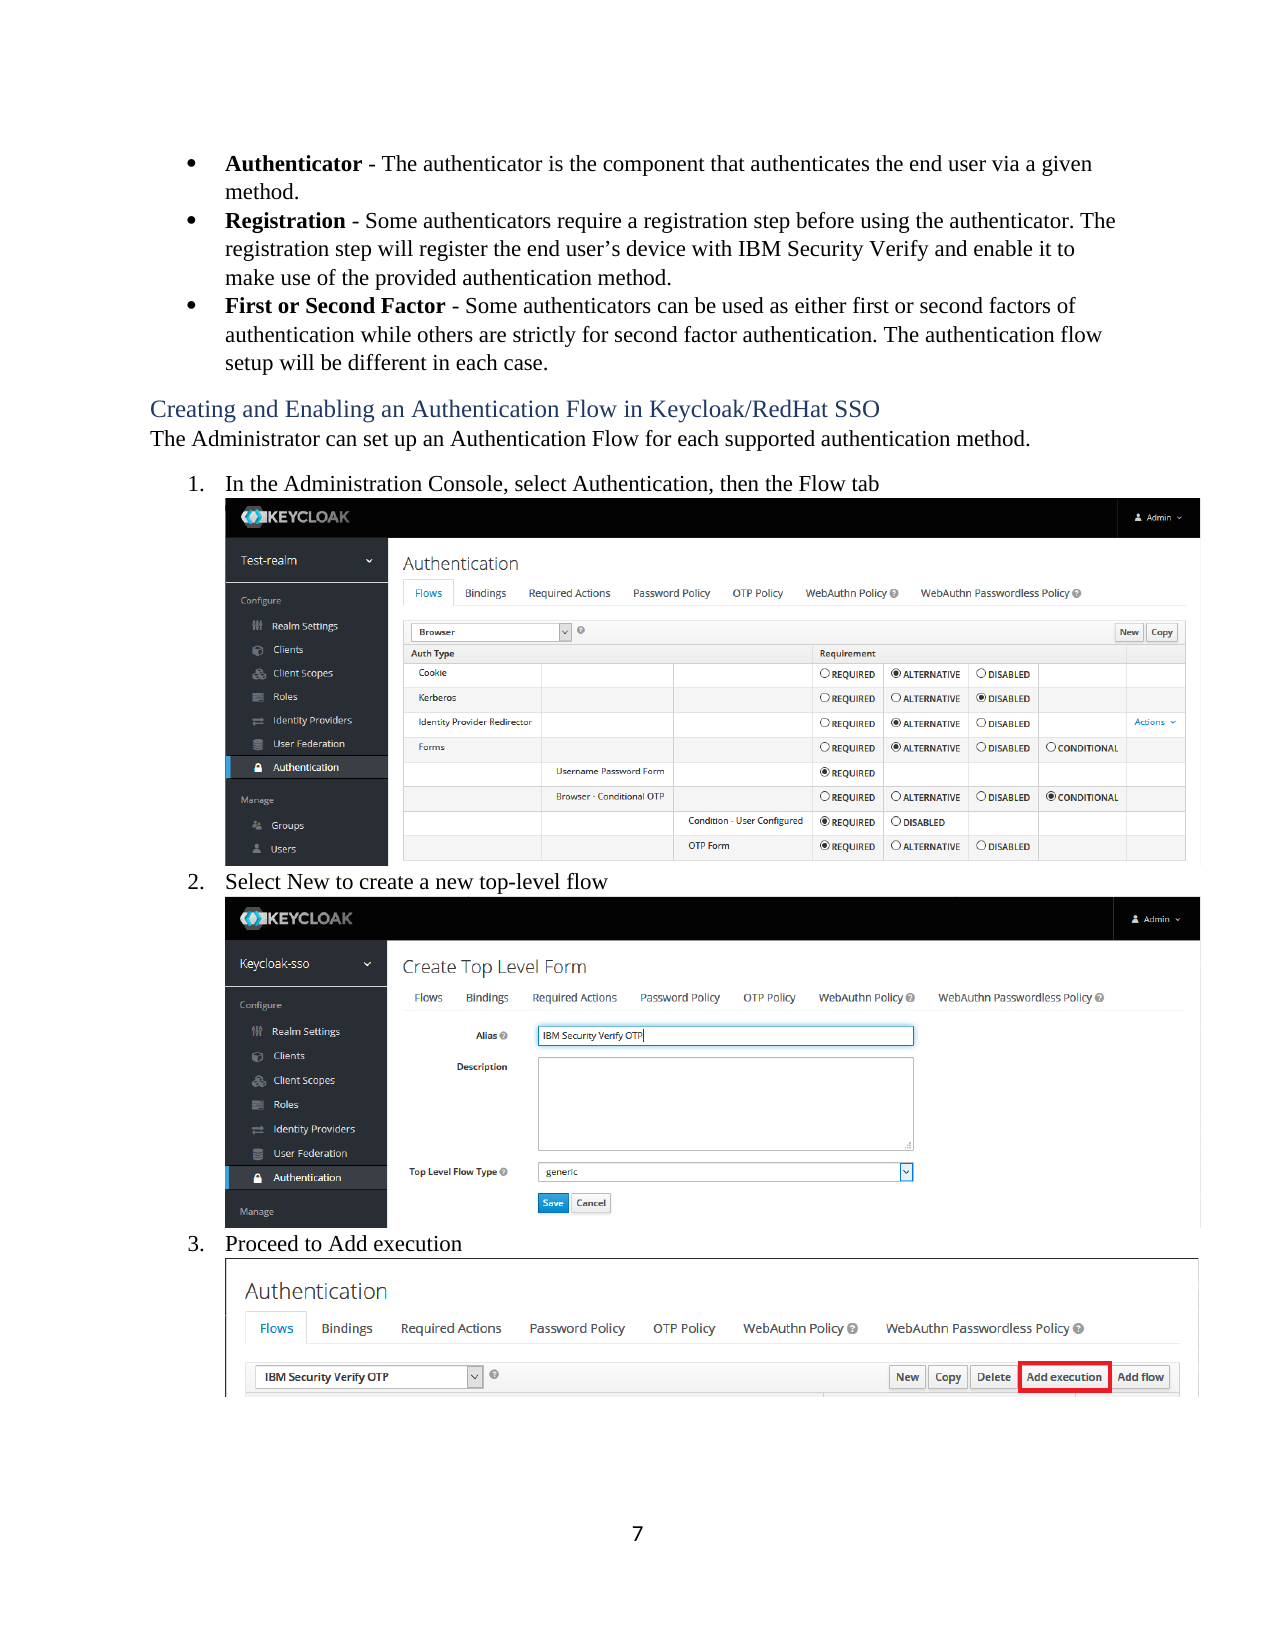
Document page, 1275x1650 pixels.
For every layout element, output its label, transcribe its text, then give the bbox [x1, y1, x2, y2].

picture [225, 1258, 1199, 1397]
subtitle Creating and Enabling an Authentication Flow in Keycloak/RedHat SSO [150, 394, 1125, 423]
list Authenticator - The authenticator is the component that authenticates the end user via a given method. [187, 150, 1125, 205]
list First or Second Factor - Some authenticators can be used as either first or second factors of authentication while others are strictly for second factor authentication. The authentication flow setup will be different in each case. [187, 292, 1125, 375]
picture [225, 498, 1200, 866]
list Registration - Some authenticators require a registration step before using the authenticator. The registration step will register the end user’s device with IBM Security Verify and enable it to make use of the provided authentication method. [187, 207, 1125, 290]
picture [225, 896, 1200, 1228]
text The Administrator can set up an Authentication Flow for each supported authentication method. [150, 425, 1125, 452]
